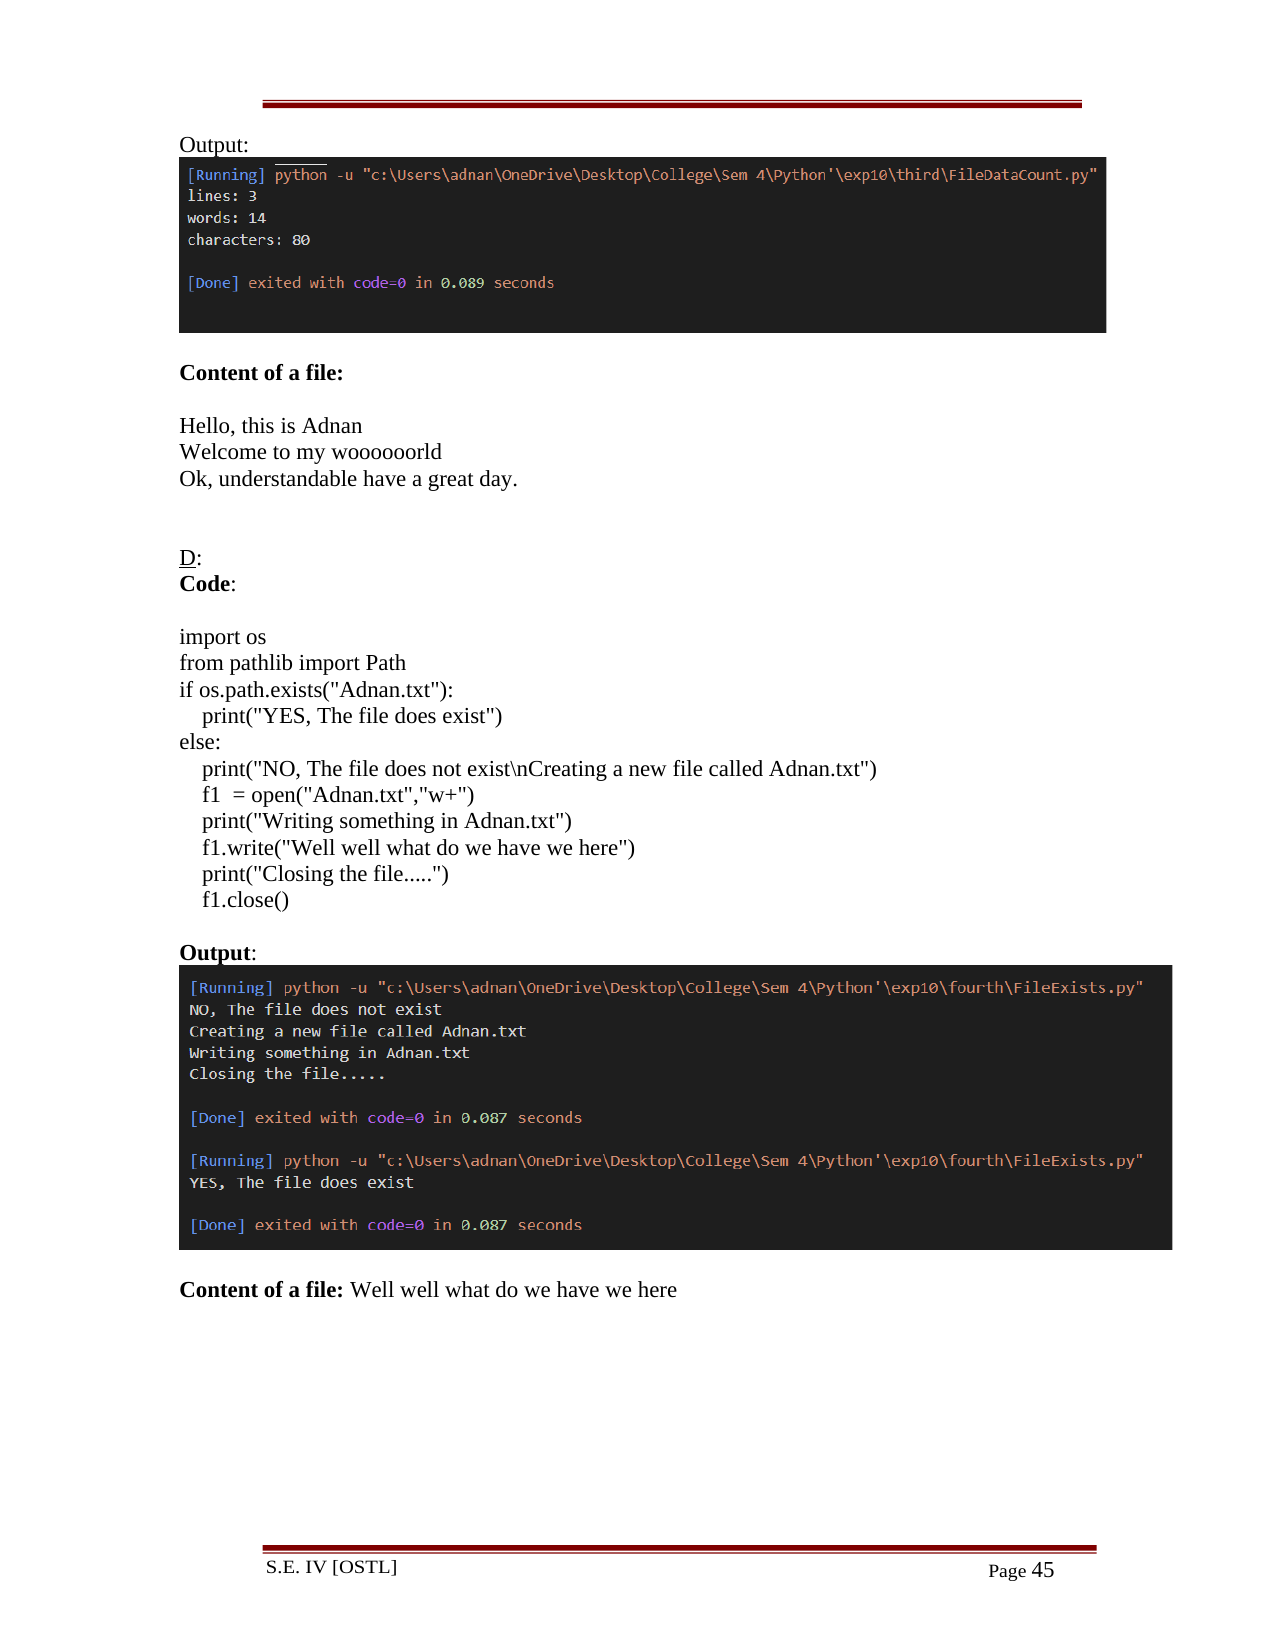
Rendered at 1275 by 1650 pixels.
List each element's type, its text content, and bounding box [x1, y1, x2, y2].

picture [179, 965, 1173, 1250]
text else: [179, 728, 1106, 755]
text Ok, understandable have a great day. [179, 465, 1106, 491]
text Output: [179, 939, 1106, 965]
text if os.path.exists("Adnan.txt"): [179, 676, 1106, 702]
text Code: [179, 570, 1106, 597]
text Output: [179, 131, 1106, 157]
picture [179, 157, 1107, 333]
text D: [179, 544, 1106, 570]
text f1.write("Well well what do we have we here") [179, 834, 1106, 860]
text Content of a file: Well well what do we have we here [179, 1276, 1106, 1302]
text Welcome to my woooooorld [179, 438, 1106, 465]
text print("Closing the file.....") [179, 860, 1106, 886]
text Content of a file: [179, 359, 1106, 386]
text print("YES, The file does exist") [179, 702, 1106, 728]
text print("Writing something in Adnan.txt") [179, 807, 1106, 834]
text print("NO, The file does not exist\nCreating a new file called Adnan.txt") [179, 755, 1106, 781]
text from pathlib import Path [179, 649, 1106, 676]
text Hello, this is Adnan [179, 412, 1106, 438]
text f1.close() [179, 886, 1106, 913]
text f1 = open("Adnan.txt","w+") [179, 781, 1106, 807]
text import os [179, 623, 1106, 649]
